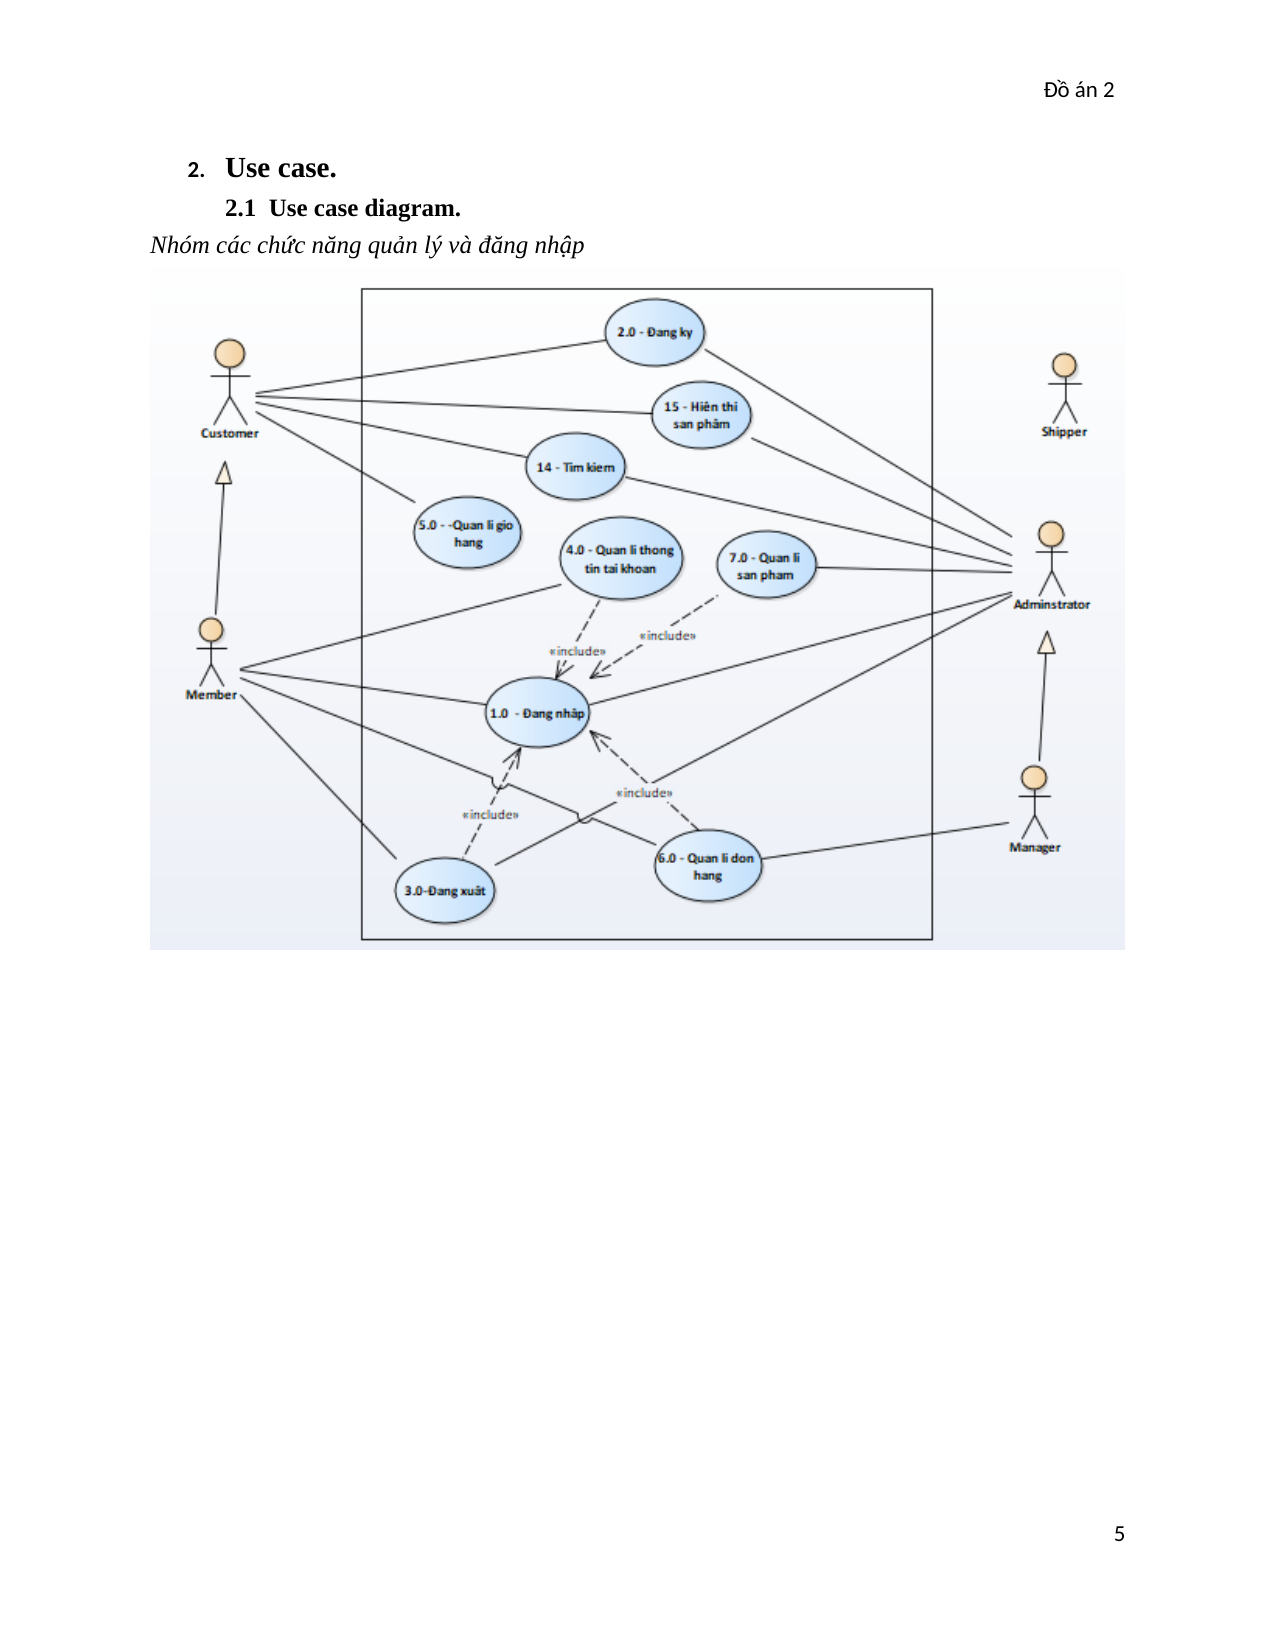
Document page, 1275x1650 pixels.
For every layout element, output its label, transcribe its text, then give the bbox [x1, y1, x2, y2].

subtitle 2.1 Use case diagram. [150, 193, 1125, 221]
subtitle Nhóm các chức năng quản lý và đăng nhập [150, 230, 1125, 259]
picture [150, 262, 1125, 950]
subtitle Use case. [187, 150, 1125, 183]
